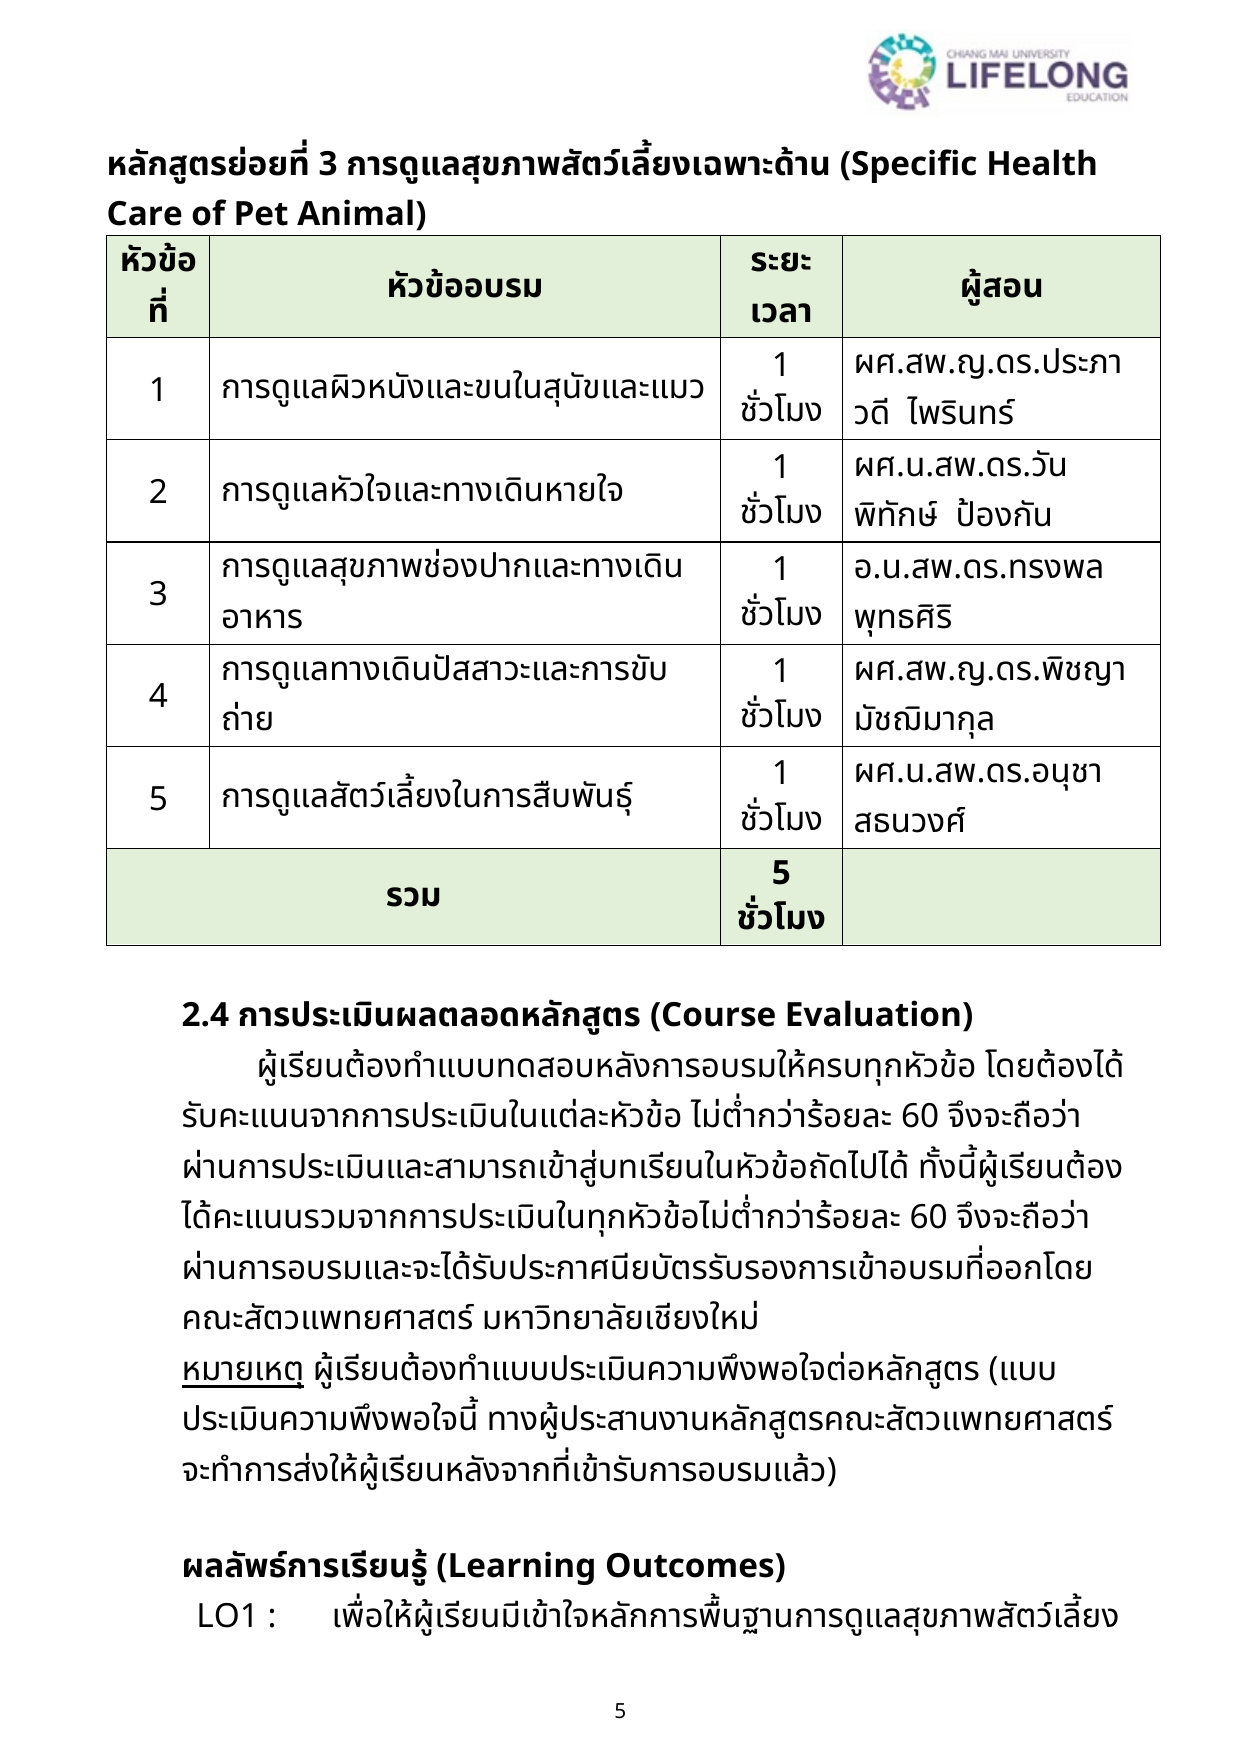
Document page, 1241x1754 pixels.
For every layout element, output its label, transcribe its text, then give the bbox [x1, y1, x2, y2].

table_cell 1 ชั่วโมง [721, 645, 842, 746]
picture [864, 29, 1134, 117]
table_cell ผศ.น.สพ.ดร.วันพิทักษ์ ป้องกัน [843, 440, 1160, 541]
table_cell การดูแลหัวใจและทางเดินหายใจ [210, 440, 720, 541]
text ผู้เรียนต้องทำแบบทดสอบหลังการอบรมให้ครบทุกหัวข้อ โดยต้องได้รับคะแนนจากการประเมินในแต่ละหัวข้อ ไม่ต่ำกว่าร้อยละ 60 จึงจะถือว่าผ่านการประเมินและสามารถเข้าสู่บทเรียนในหัวข้อถัดไปได้ ทั้งนี้ผู้เรียนต้องได้คะแนนรวมจากการประเมินในทุกหัวข้อไม่ต่ำกว่าร้อยละ 60 จึงจะถือว่าผ่านการอบรมและจะได้รับประกาศนียบัตรรับรองการเข้าอบรมที่ออกโดยคณะสัตวแพทยศาสตร์ มหาวิทยาลัยเชียงใหม่ [181, 1042, 1134, 1344]
table_cell 3 [107, 543, 209, 643]
table_header ระยะเวลา [721, 236, 842, 337]
table_cell การดูแลสุขภาพช่องปากและทางเดินอาหาร [210, 543, 720, 643]
table_cell ผศ.น.สพ.ดร.อนุชา สธนวงศ์ [843, 747, 1160, 848]
table_cell 5 [107, 747, 209, 848]
table_header ผู้สอน [843, 236, 1160, 337]
table_cell [843, 849, 1160, 944]
table_cell 4 [107, 645, 209, 746]
table_cell 5 ชั่วโมง [721, 849, 842, 944]
text LO1 : เพื่อให้ผู้เรียนมีเข้าใจหลักการพื้นฐานการดูแลสุขภาพสัตว์เลี้ยง [196, 1592, 1134, 1643]
table_cell การดูแลทางเดินปัสสาวะและการขับถ่าย [210, 645, 720, 746]
table_cell รวม [107, 849, 720, 944]
table_cell ผศ.สพ.ญ.ดร.พิชญา มัชฌิมากุล [843, 645, 1160, 746]
text ผลลัพธ์การเรียนรู้ (Learning Outcomes) [106, 1542, 1134, 1592]
table_cell 1 [107, 338, 209, 439]
table_cell 1 ชั่วโมง [721, 747, 842, 848]
text หมายเหตุ ผู้เรียนต้องทำแบบประเมินความพึงพอใจต่อหลักสูตร (แบบประเมินความพึงพอใจนี้ ทางผู้ประสานงานหลักสูตรคณะสัตวแพทยศาสตร์จะทำการส่งให้ผู้เรียนหลังจากที่เข้ารับการอบรมแล้ว) [181, 1344, 1134, 1496]
table_cell การดูแลสัตว์เลี้ยงในการสืบพันธุ์ [210, 747, 720, 848]
table_cell 1 ชั่วโมง [721, 338, 842, 439]
table_cell 2 [107, 440, 209, 541]
text หลักสูตรย่อยที่ 3 การดูแลสุขภาพสัตว์เลี้ยงเฉพาะด้าน (Specific Health Care of Pet Animal) [106, 139, 1134, 235]
table_cell การดูแลผิวหนังและขนในสุนัขและแมว [210, 338, 720, 439]
table_cell อ.น.สพ.ดร.ทรงพล พุทธศิริ [843, 543, 1160, 643]
text 2.4 การประเมินผลตลอดหลักสูตร (Course Evaluation) [181, 991, 1134, 1042]
table_cell 1 ชั่วโมง [721, 543, 842, 643]
table_header หัวข้ออบรม [210, 236, 720, 337]
table_cell 1 ชั่วโมง [721, 440, 842, 541]
table_cell ผศ.สพ.ญ.ดร.ประภาวดี ไพรินทร์ [843, 338, 1160, 439]
table_header หัวข้อที่ [107, 236, 209, 337]
